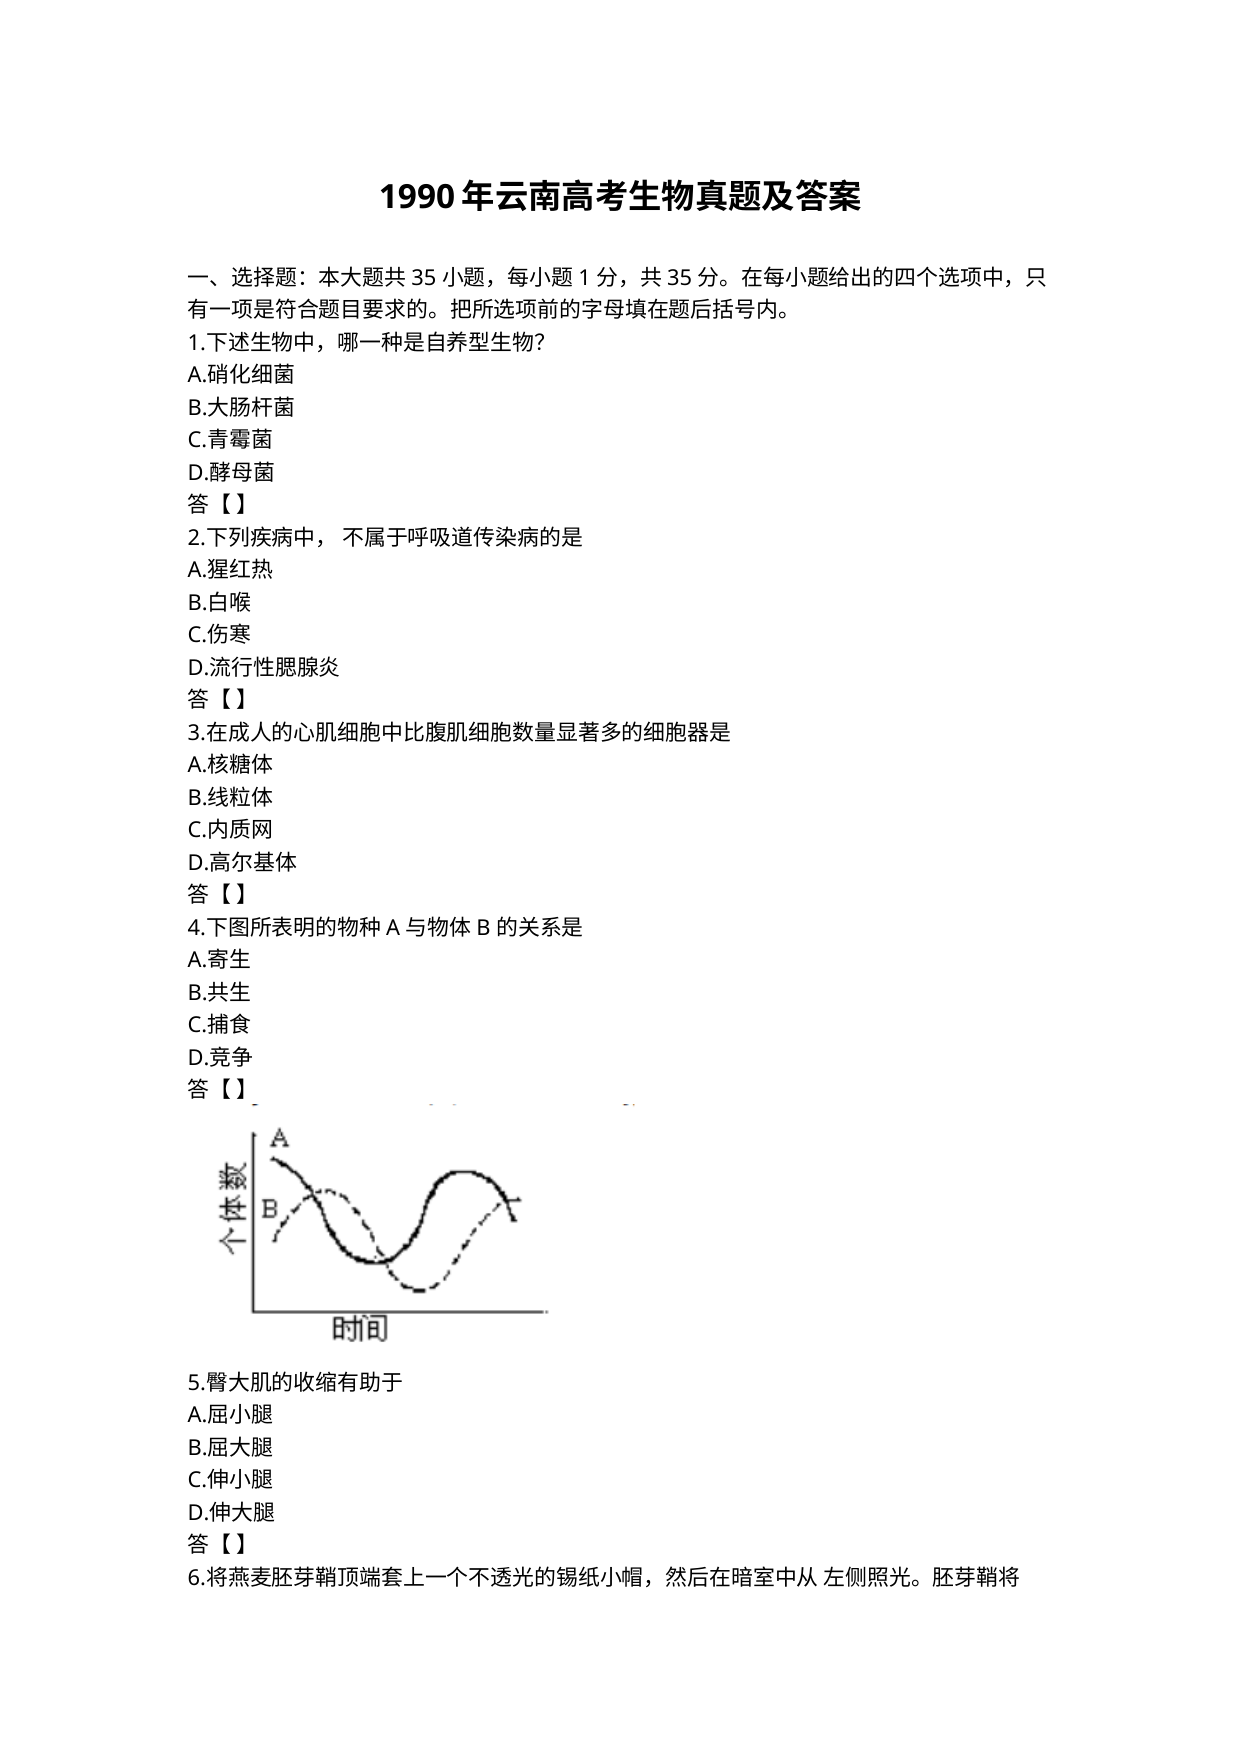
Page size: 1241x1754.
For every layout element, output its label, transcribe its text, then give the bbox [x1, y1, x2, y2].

text B.屈大腿 [187, 1429, 1053, 1462]
text 3.在成人的心肌细胞中比腹肌细胞数量显著多的细胞器是 [187, 714, 1053, 747]
text 5.臀大肌的收缩有助于 [187, 1364, 1053, 1397]
text C.捕食 [187, 1007, 1053, 1039]
text C.伤寒 [187, 617, 1053, 649]
text D.高尔基体 [187, 844, 1053, 877]
text D.酵母菌 [187, 454, 1053, 487]
text C.内质网 [187, 812, 1053, 844]
text A.核糖体 [187, 747, 1053, 779]
text A.硝化细菌 [187, 357, 1053, 389]
text D.伸大腿 [187, 1494, 1053, 1527]
text B.共生 [187, 974, 1053, 1007]
text D.流行性腮腺炎 [187, 649, 1053, 682]
text A.屈小腿 [187, 1397, 1053, 1429]
text A.寄生 [187, 942, 1053, 974]
text B.白喉 [187, 584, 1053, 617]
text D.竞争 [187, 1039, 1053, 1072]
picture [187, 1104, 635, 1353]
text 一、选择题：本大题共 35 小题，每小题 1 分，共 35 分。在每小题给出的四个选项中，只有一项是符合题目要求的。把所选项前的字母填在题后括号内。 [187, 259, 1053, 324]
text 答【 】 [187, 877, 1053, 909]
text 1990年云南高考生物真题及答案 [187, 162, 1053, 227]
text A.猩红热 [187, 552, 1053, 584]
text 答【 】 [187, 1072, 1053, 1104]
text 答【 】 [187, 1527, 1053, 1559]
text 1.下述生物中，哪一种是自养型生物？ [187, 324, 1053, 357]
text C.青霉菌 [187, 422, 1053, 454]
text B.大肠杆菌 [187, 389, 1053, 422]
text C.伸小腿 [187, 1462, 1053, 1494]
text 6.将燕麦胚芽鞘顶端套上一个不透光的锡纸小帽，然后在暗室中从 左侧照光。胚芽鞘将 [187, 1559, 1053, 1592]
text 答【 】 [187, 682, 1053, 714]
text 2.下列疾病中， 不属于呼吸道传染病的是 [187, 519, 1053, 552]
text B.线粒体 [187, 779, 1053, 812]
text 4.下图所表明的物种 A 与物体 B 的关系是 [187, 909, 1053, 942]
text 答【 】 [187, 487, 1053, 519]
